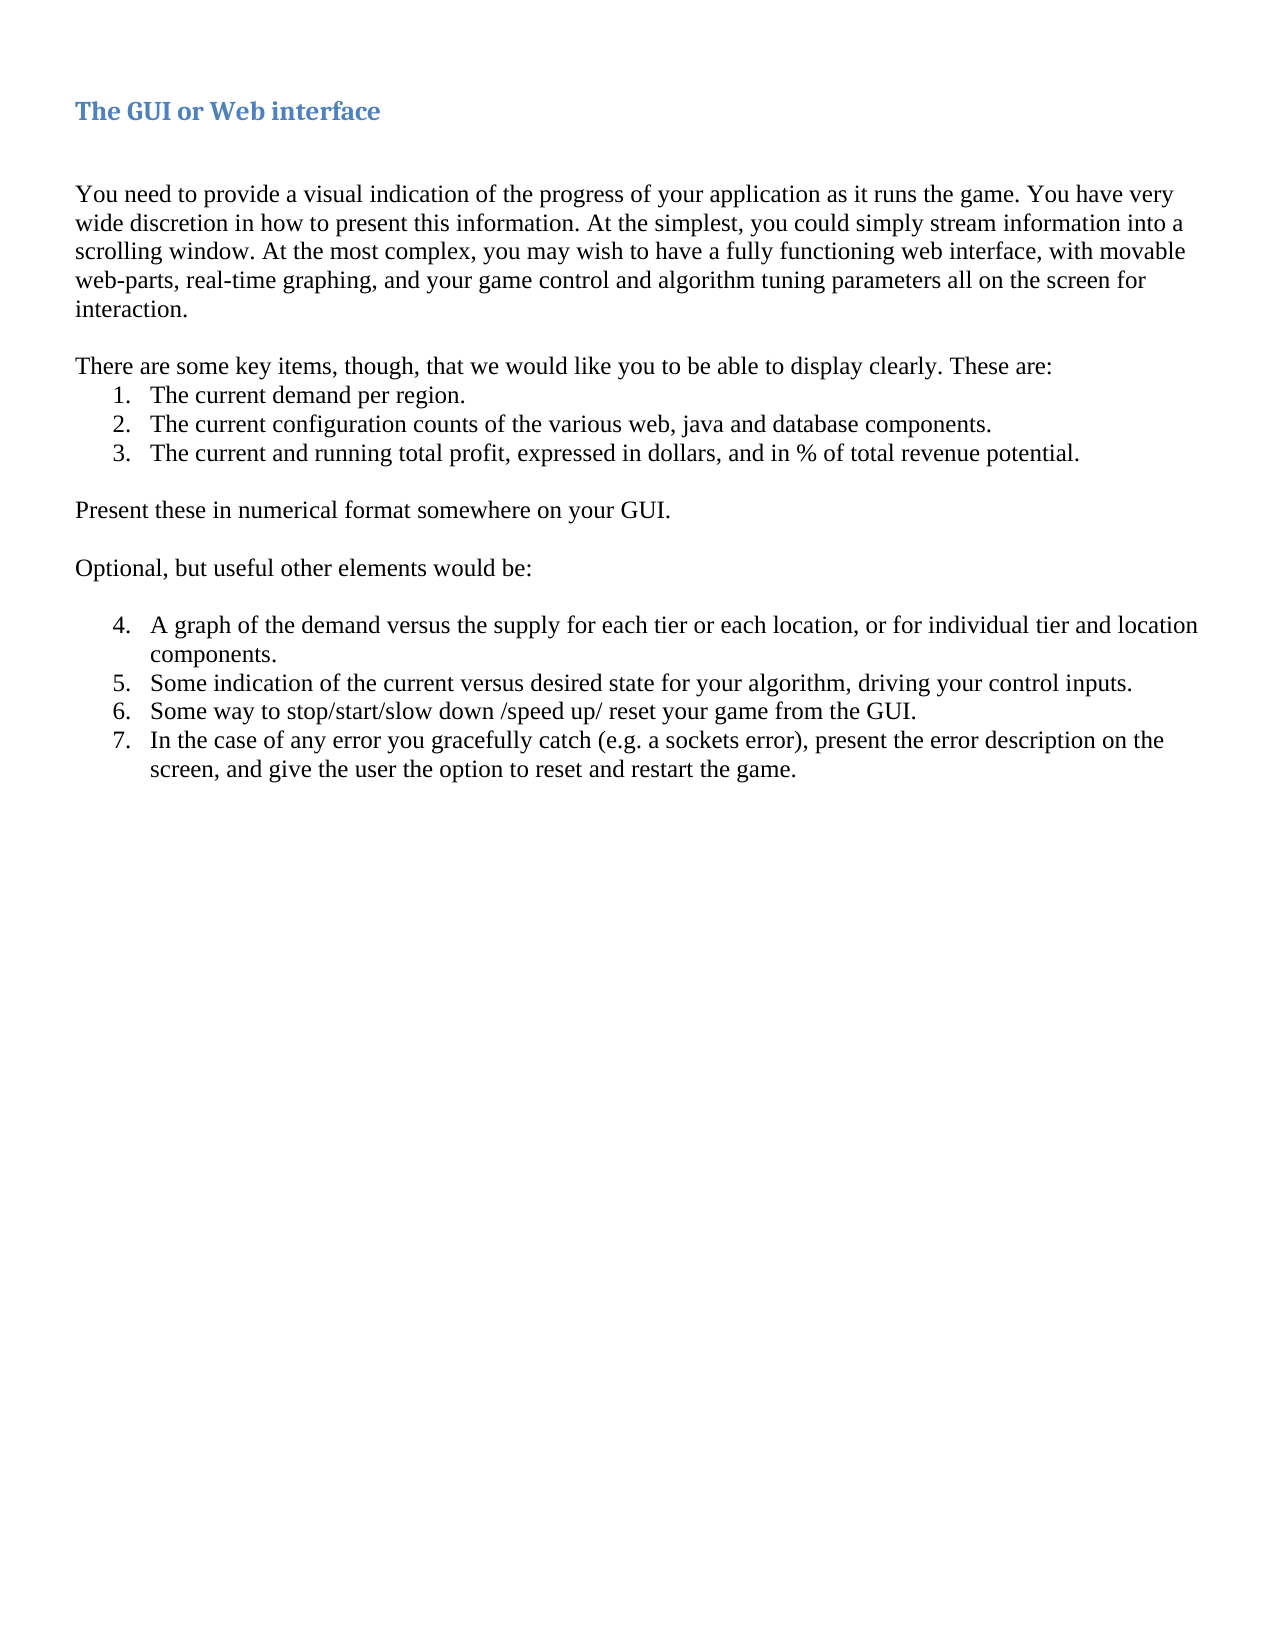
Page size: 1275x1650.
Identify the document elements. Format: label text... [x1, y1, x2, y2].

text Present these in numerical format somewhere on your GUI. [75, 495, 1200, 524]
list In the case of any error you gracefully catch (e.g. a sockets error), present the error description on the screen, and give the user the option to reset and restart the game. [112, 725, 1200, 783]
text There are some key items, though, that we would like you to be able to display clearly. These are: [75, 351, 1200, 380]
list The current configuration counts of the various web, java and database components. [112, 409, 1200, 438]
list A graph of the demand versus the supply for each tier or each location, or for individual tier and location components. [112, 610, 1200, 668]
list Some way to stop/start/slow down /speed up/ reset your game from the GUI. [112, 696, 1200, 725]
subtitle You need to provide a visual indication of the progress of your application as it runs the game. You have very wide discretion in how to present this information. At the simplest, you could simply stream information into a scrolling window. At the most complex, you may wish to have a fully functioning web interface, with movable web-parts, real-time graphing, and your game control and algorithm tuning parameters all on the screen for interaction. [75, 179, 1200, 323]
list Some indication of the current versus desired state for your algorithm, driving your control inputs. [112, 668, 1200, 696]
text Optional, but useful other elements would be: [75, 553, 1200, 581]
list The current demand per region. [112, 380, 1200, 409]
list The current and running total profit, expressed in dollars, and in % of total revenue potential. [112, 438, 1200, 466]
subtitle The GUI or Web interface [75, 96, 1200, 158]
